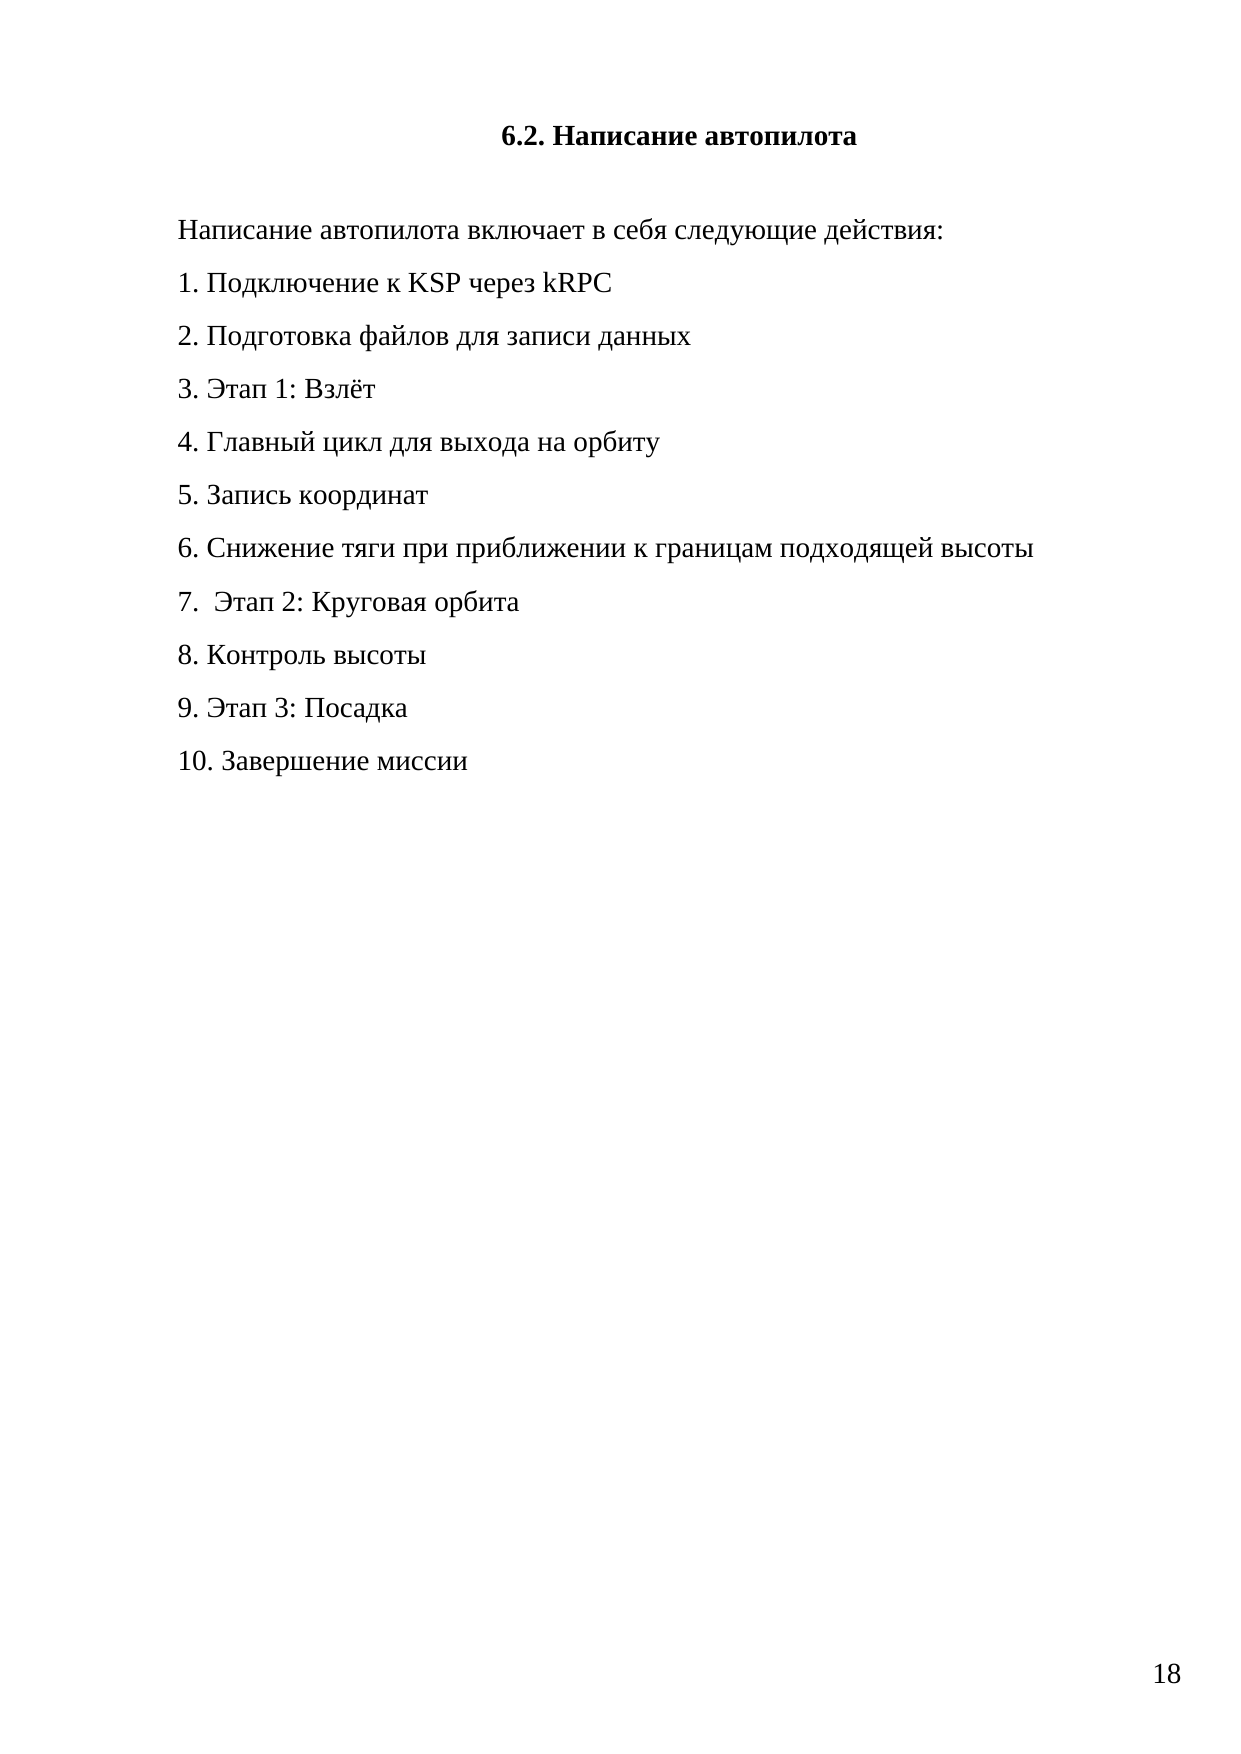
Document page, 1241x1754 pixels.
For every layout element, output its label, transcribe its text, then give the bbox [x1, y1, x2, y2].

text 3. Этап 1: Взлёт [177, 371, 1181, 405]
text 4. Главный цикл для выхода на орбиту [177, 424, 1181, 458]
text 2. Подготовка файлов для записи данных [177, 318, 1181, 352]
text 5. Запись координат [177, 477, 1181, 511]
text 1. Подключение к KSP через kRPC [177, 265, 1181, 298]
subtitle 6.2. Написание автопилота [177, 118, 1181, 152]
text 10. Завершение миссии [177, 743, 1181, 777]
text 9. Этап 3: Посадка [177, 690, 1181, 723]
text 6. Снижение тяги при приближении к границам подходящей высоты [177, 531, 1181, 564]
text 8. Контроль высоты [177, 637, 1181, 670]
text Написание автопилота включает в себя следующие действия: [177, 212, 1181, 245]
text 7. Этап 2: Круговая орбита [177, 584, 1181, 617]
